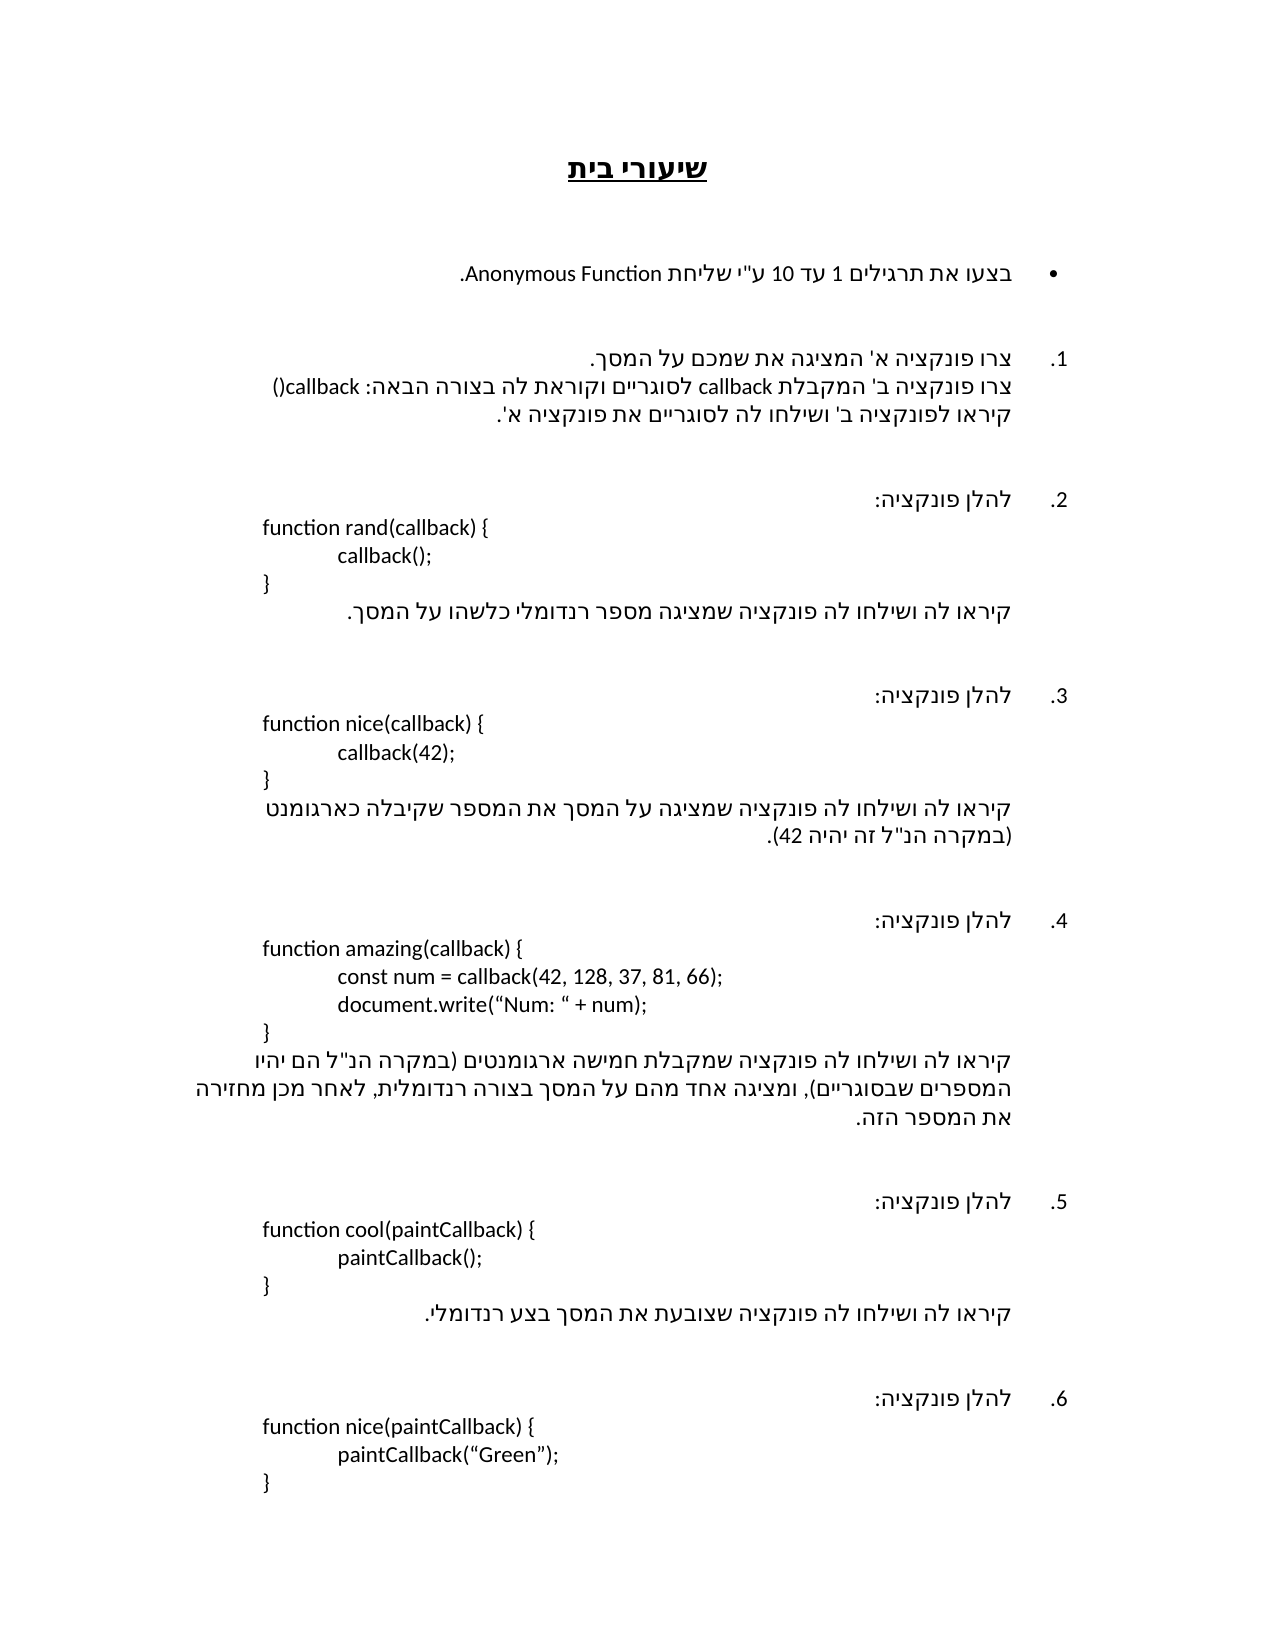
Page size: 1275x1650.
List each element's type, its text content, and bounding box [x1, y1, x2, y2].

text } [262, 1468, 1087, 1496]
text function rand(callback) { [262, 513, 1087, 541]
list להלן פונקציה: [187, 682, 1050, 709]
text קיראו לה ושילחו לה פונקציה שמקבלת חמישה ארגומנטים (במקרה הנ"ל הם יהיו המספרים שבסוגריים), ומציגה אחד מהם על המסך בצורה רנדומלית, לאחר מכן מחזירה את המספר הזה. [187, 1047, 1012, 1131]
text קיראו לה ושילחו לה פונקציה שצובעת את המסך בצע רנדומלי. [187, 1299, 1012, 1327]
text שיעורי בית [187, 150, 1087, 186]
text } [262, 1271, 1087, 1299]
list להלן פונקציה: [187, 1187, 1050, 1215]
text paintCallback(); [262, 1243, 1087, 1271]
text קיראו לה ושילחו לה פונקציה שמציגה מספר רנדומלי כלשהו על המסך. [187, 597, 1012, 625]
text } [262, 569, 1087, 597]
text צרו פונקציה ב' המקבלת callback לסוגריים וקוראת לה בצורה הבאה: callback() [187, 372, 1012, 400]
text function nice(callback) { [262, 709, 1087, 738]
text function nice(paintCallback) { [262, 1412, 1087, 1440]
text const num = callback(42, 128, 37, 81, 66); [262, 962, 1087, 991]
list להלן פונקציה: [187, 485, 1050, 513]
list בצעו את תרגילים 1 עד 10 ע"י שליחת Anonymous Function. [187, 259, 1050, 287]
text קיראו לה ושילחו לה פונקציה שמציגה על המסך את המספר שקיבלה כארגומנט (במקרה הנ"ל זה יהיה 42). [187, 794, 1012, 850]
text } [262, 1018, 1087, 1047]
text function cool(paintCallback) { [262, 1215, 1087, 1243]
text paintCallback(“Green”); [262, 1440, 1087, 1468]
text } [262, 766, 1087, 794]
text document.write(“Num: “ + num); [262, 991, 1087, 1018]
text callback(42); [262, 738, 1087, 766]
list צרו פונקציה א' המציגה את שמכם על המסך. [187, 344, 1050, 372]
text קיראו לפונקציה ב' ושילחו לה לסוגריים את פונקציה א'. [187, 400, 1012, 428]
text function amazing(callback) { [262, 934, 1087, 962]
list להלן פונקציה: [187, 906, 1050, 934]
list להלן פונקציה: [187, 1384, 1050, 1412]
text callback(); [262, 541, 1087, 569]
